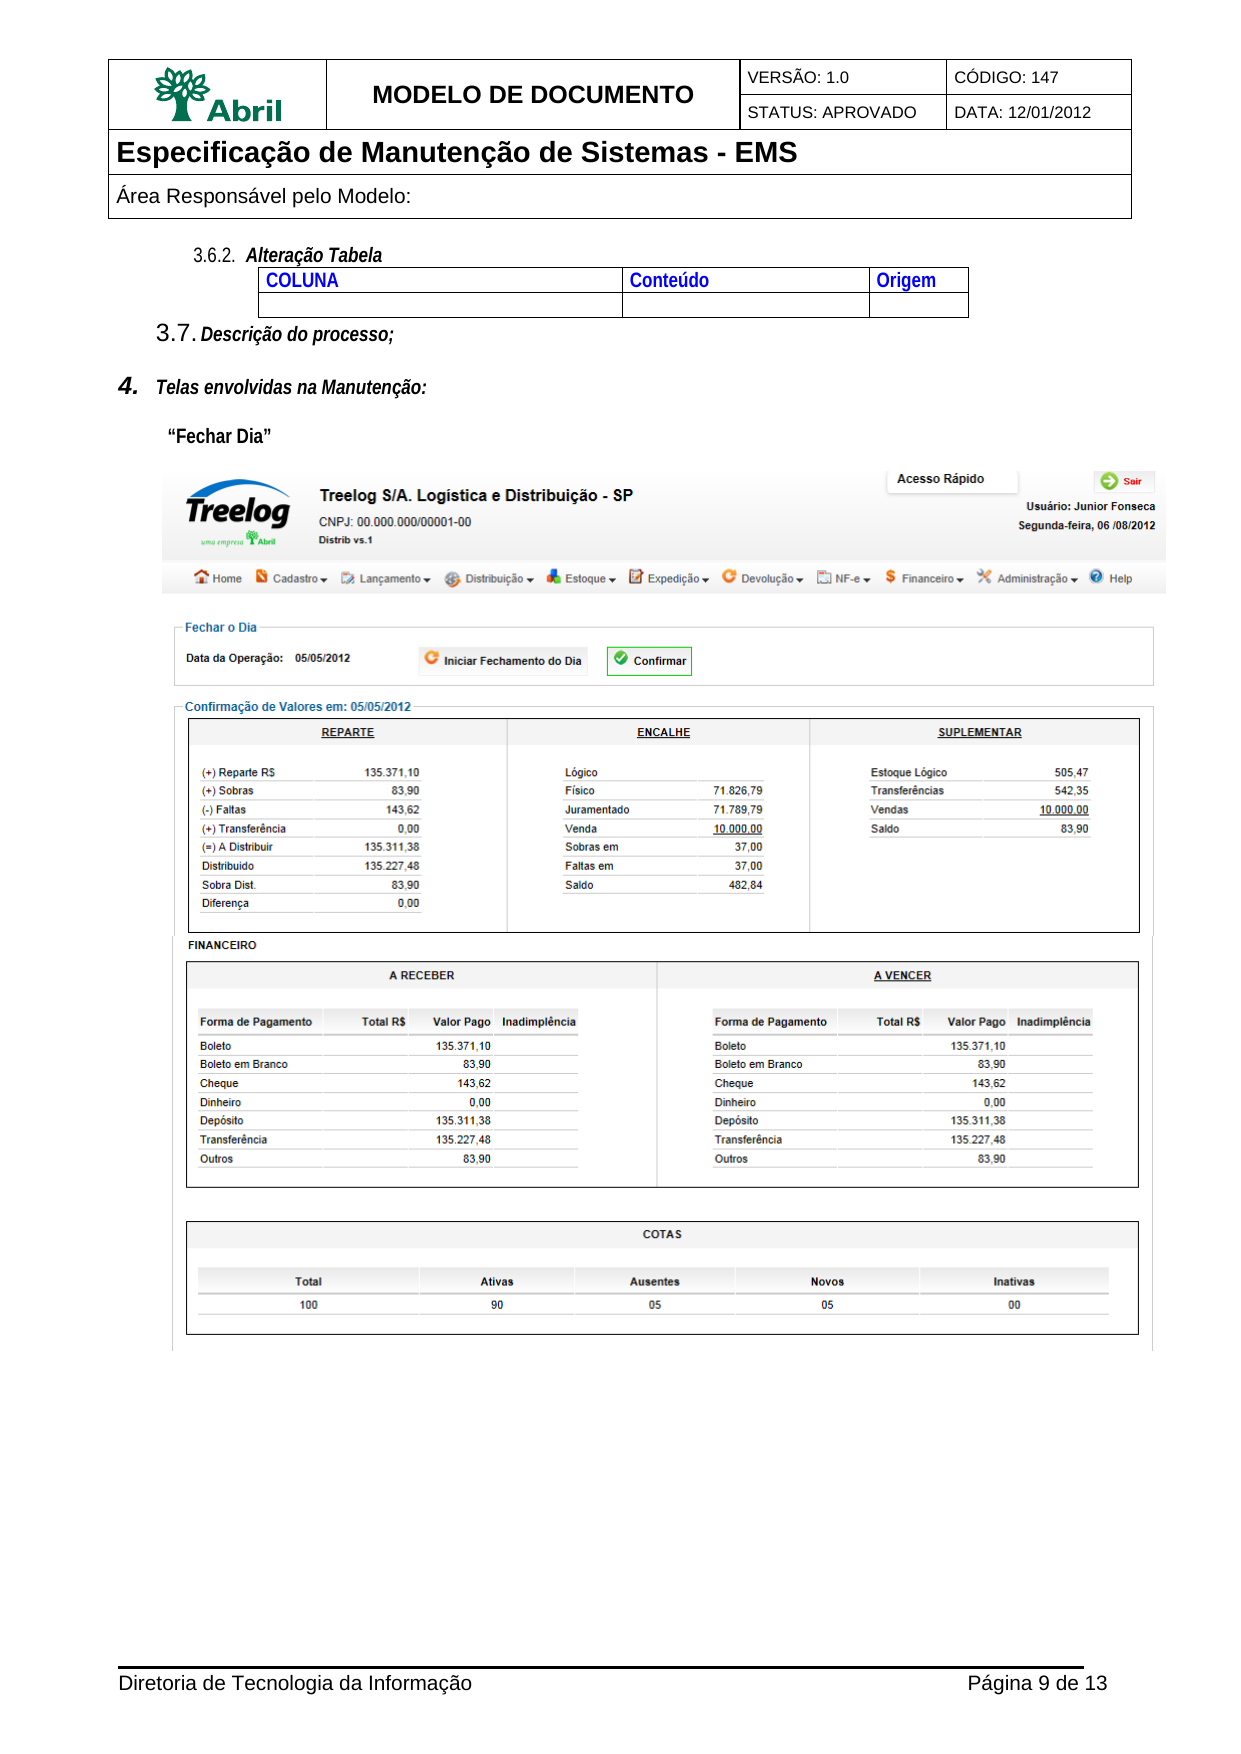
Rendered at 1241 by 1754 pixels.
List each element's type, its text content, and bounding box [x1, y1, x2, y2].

subtitle Alteração Tabela [193, 243, 1122, 267]
table_header Origem [870, 268, 968, 292]
table_cell [623, 293, 869, 317]
text “Fechar Dia” [162, 424, 1122, 448]
table_header COLUNA [259, 268, 622, 292]
table_cell [259, 293, 622, 317]
picture [162, 471, 1166, 1351]
subtitle Telas envolvidas na Manutenção: [118, 371, 1122, 400]
subtitle Descrição do processo; [156, 318, 1122, 347]
table_header Conteúdo [623, 268, 869, 292]
table_cell [870, 293, 968, 317]
